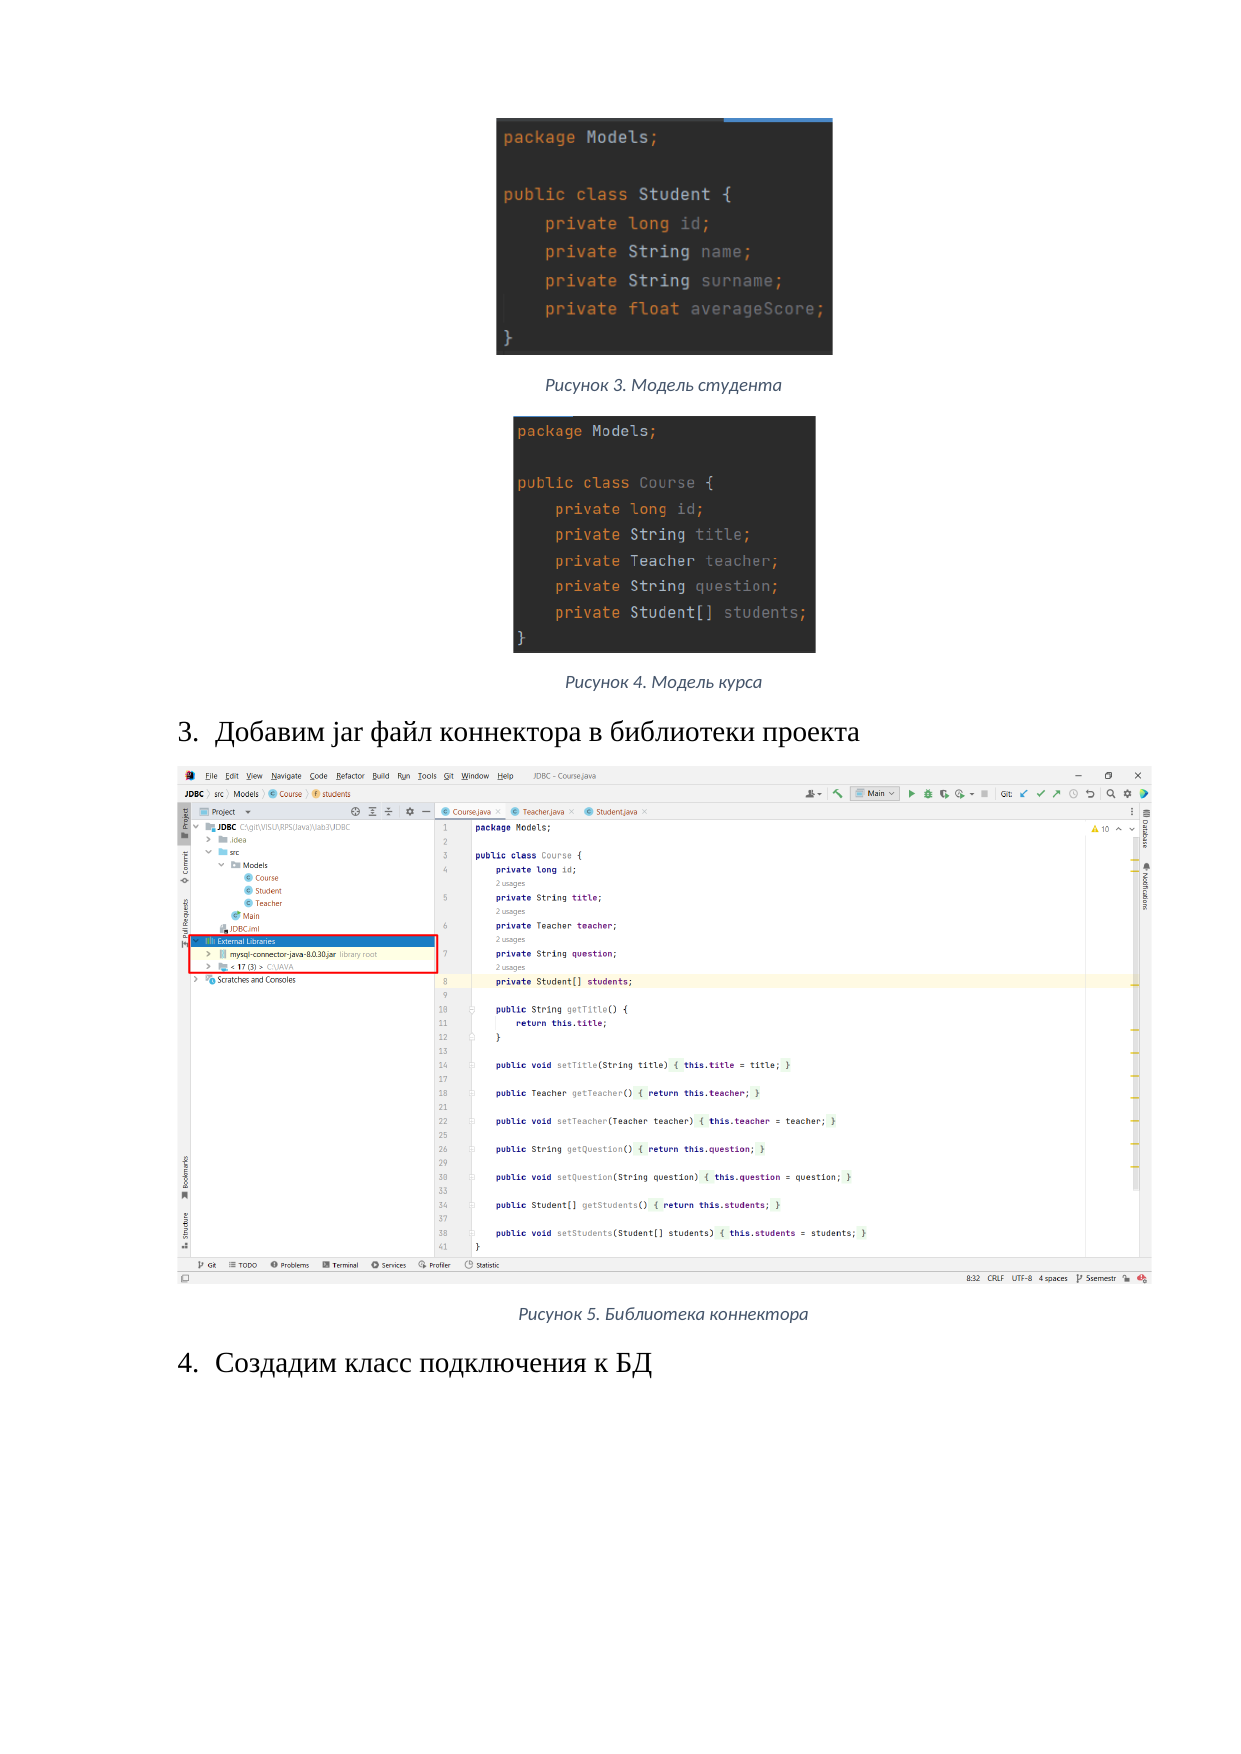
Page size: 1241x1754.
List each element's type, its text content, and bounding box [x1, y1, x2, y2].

picture [513, 416, 816, 653]
list Создадим класс подключения к БД [177, 1345, 1152, 1379]
picture [177, 766, 1152, 1284]
text Рисунок 4. Модель курса [177, 671, 1152, 693]
text Рисунок 5. Библиотека коннектора [177, 1302, 1152, 1324]
picture [496, 118, 833, 355]
list Добавим jar файл коннектора в библиотеки проекта [177, 714, 1152, 748]
text Рисунок 3. Модель студента [177, 373, 1152, 396]
